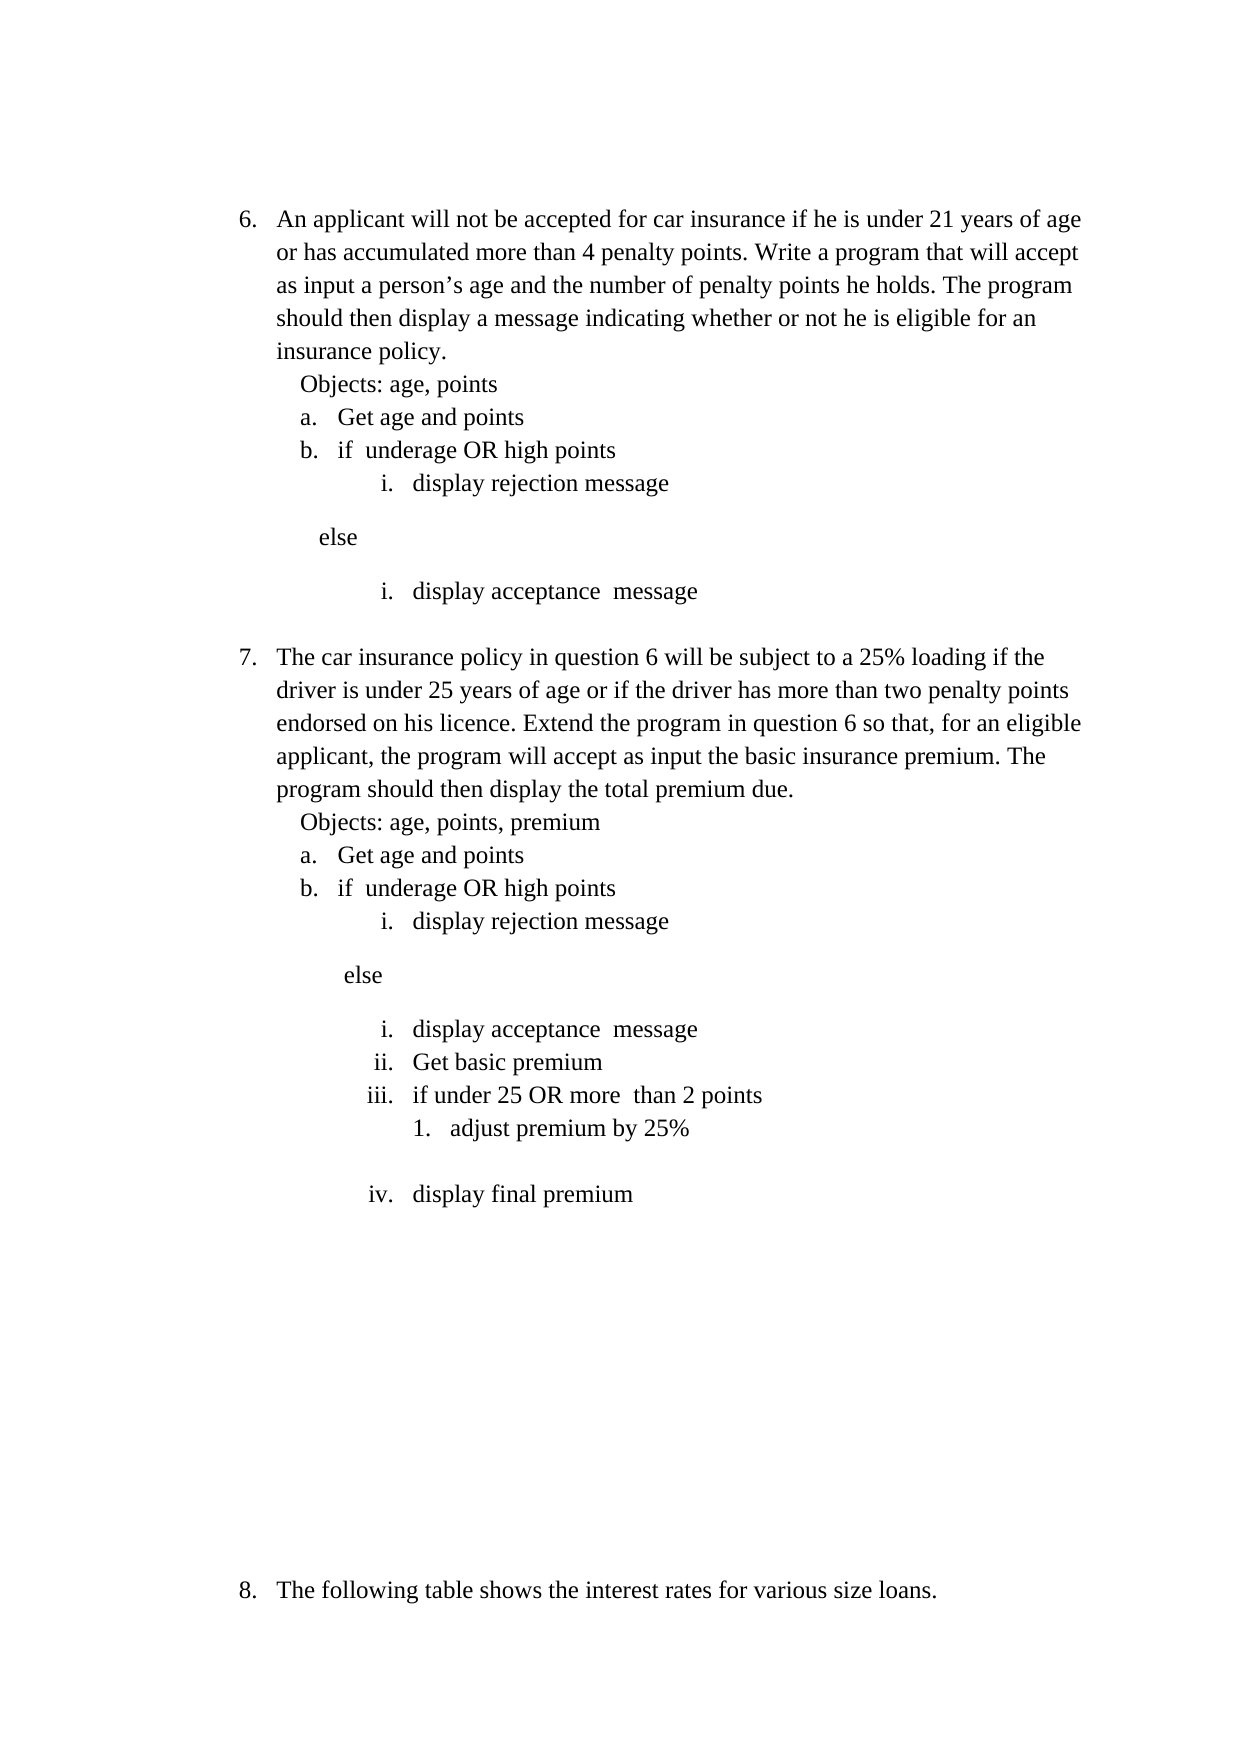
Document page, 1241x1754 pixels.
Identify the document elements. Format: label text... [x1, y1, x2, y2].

list display final premium [394, 1179, 1090, 1207]
text else [300, 522, 1090, 551]
list display acceptance message [394, 1014, 1090, 1042]
list display acceptance message [394, 576, 1090, 604]
list The car insurance policy in question 6 will be subject to a 25% loading if the driver is under 25 years of age or if the driver has more than two penalty points endorsed on his licence. Extend the program in question 6 so that, for an eligible applicant, the program will accept as input the basic insurance premium. The program should then display the total premium due. [239, 642, 1090, 803]
list if underage OR high points [300, 435, 1090, 464]
list display rejection message [394, 468, 1090, 497]
list if underage OR high points [300, 873, 1090, 902]
list Get age and points [300, 402, 1090, 431]
list Objects: age, points, premium [300, 807, 1090, 836]
list if under 25 OR more than 2 points [394, 1080, 1090, 1108]
list An applicant will not be accepted for car insurance if he is under 21 years of age or has accumulated more than 4 penalty points. Write a program that will accept as input a person’s age and the number of penalty points he holds. The program should then display a message indicating whether or not he is eligible for an insurance policy. [239, 204, 1090, 365]
list display rejection message [394, 906, 1090, 935]
list adjust premium by 25% [412, 1113, 1090, 1141]
list Get basic premium [394, 1047, 1090, 1075]
text else [300, 960, 1090, 988]
list Objects: age, points [300, 369, 1090, 398]
list Get age and points [300, 840, 1090, 869]
list The following table shows the interest rates for various size loans. [239, 1575, 1090, 1604]
